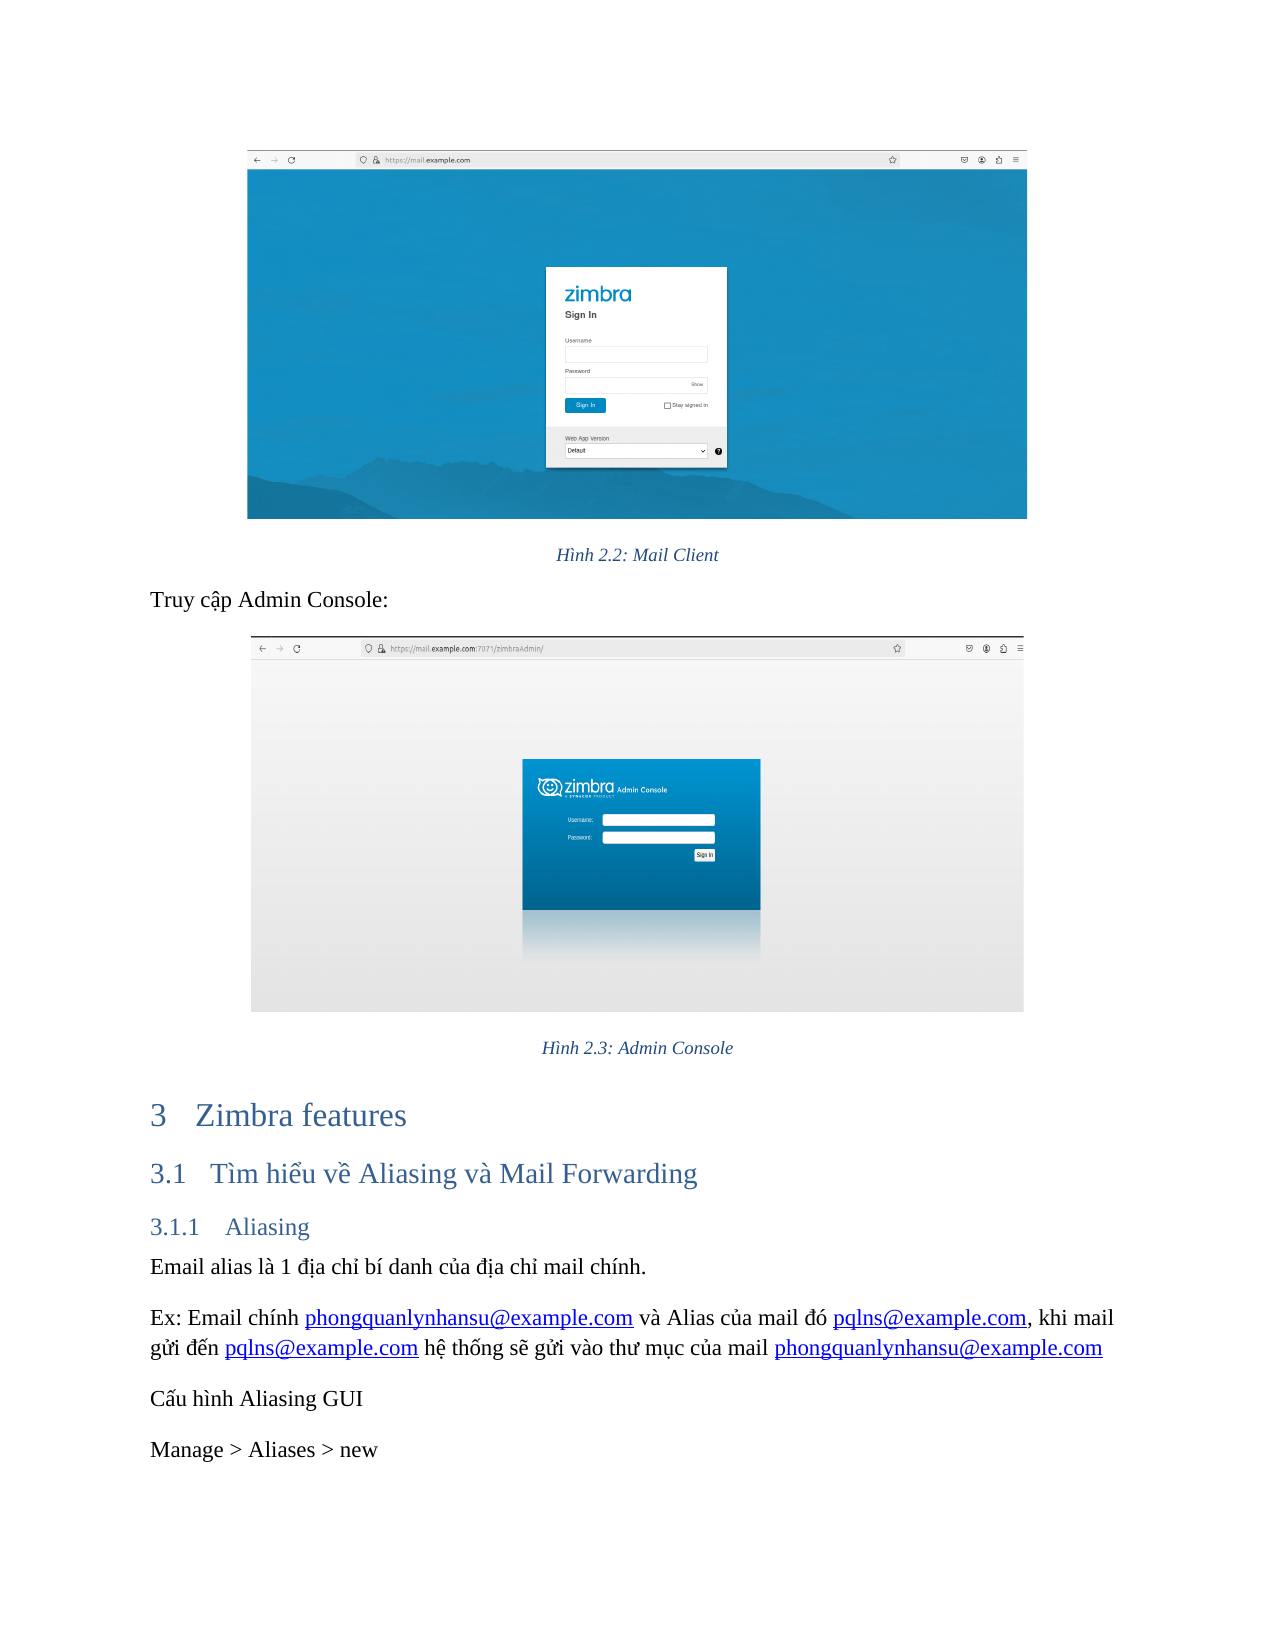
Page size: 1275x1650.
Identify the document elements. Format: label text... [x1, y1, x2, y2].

text Hình 2.3: Admin Console [150, 1037, 1125, 1058]
text Cấu hình Aliasing GUI [150, 1385, 1125, 1412]
text Hình 2.2: Mail Client [150, 543, 1125, 565]
subtitle Tìm hiểu về Aliasing và Mail Forwarding [150, 1156, 1125, 1190]
subtitle Aliasing [150, 1212, 1125, 1240]
subtitle Zimbra features [150, 1096, 1125, 1134]
text Truy cập Admin Console: [150, 586, 1125, 612]
text Email alias là 1 địa chỉ bí danh của địa chỉ mail chính. [150, 1253, 1125, 1279]
picture [251, 636, 1024, 1012]
text Ex: Email chính phongquanlynhansu@example.com và Alias của mail đó pqlns@example.com, khi mail gửi đến pqlns@example.com hệ thống sẽ gửi vào thư mục của mail phongquanlynhansu@example.com [150, 1304, 1125, 1361]
picture [247, 150, 1028, 519]
text Manage > Aliases > new [150, 1436, 1125, 1463]
